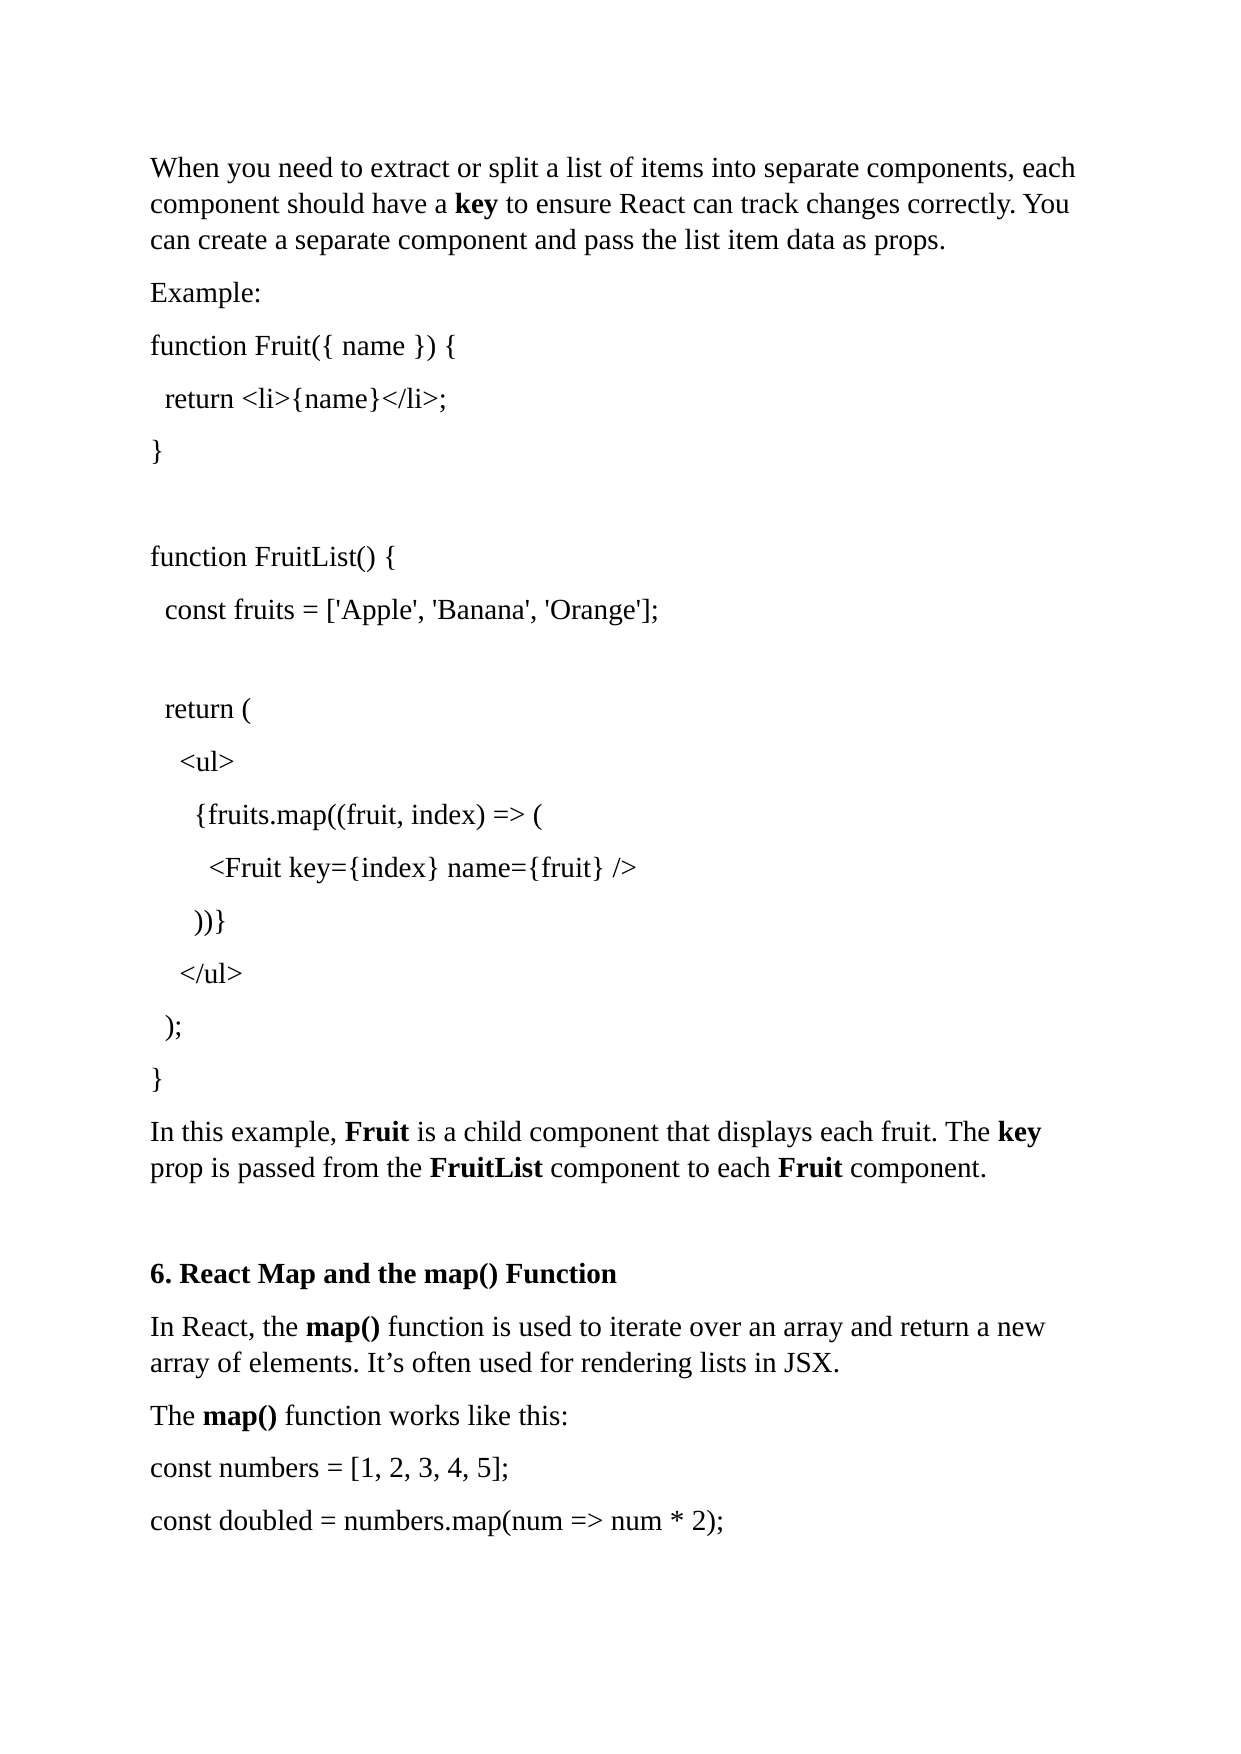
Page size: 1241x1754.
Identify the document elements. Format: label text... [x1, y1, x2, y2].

text return <li>{name}</li>; [150, 381, 1090, 414]
text In this example, Fruit is a child component that displays each fruit. The key prop is passed from the FruitList component to each Fruit component. [150, 1114, 1090, 1184]
text The map() function works like this: [150, 1398, 1090, 1431]
text <ul> [150, 744, 1090, 778]
text const numbers = [1, 2, 3, 4, 5]; [150, 1451, 1090, 1484]
text ))} [150, 903, 1090, 936]
text {fruits.map((fruit, index) => ( [150, 797, 1090, 831]
text return ( [150, 692, 1090, 725]
text </ul> [150, 956, 1090, 989]
text ); [150, 1008, 1090, 1042]
text When you need to extract or split a list of items into separate components, each component should have a key to ensure React can track changes correctly. You can create a separate component and pass the list item data as props. [150, 150, 1090, 256]
text <Fruit key={index} name={fruit} /> [150, 850, 1090, 884]
text } [150, 433, 1090, 467]
text const fruits = ['Apple', 'Banana', 'Orange']; [150, 592, 1090, 626]
text const doubled = numbers.map(num => num * 2); [150, 1503, 1090, 1537]
text } [150, 1061, 1090, 1095]
text function FruitList() { [150, 539, 1090, 573]
text Example: [150, 275, 1090, 309]
text In React, the map() function is used to iterate over an array and return a new array of elements. It’s often used for rendering lists in JSX. [150, 1309, 1090, 1378]
text 6. React Map and the map() Function [150, 1256, 1090, 1289]
text function Fruit({ name }) { [150, 328, 1090, 361]
